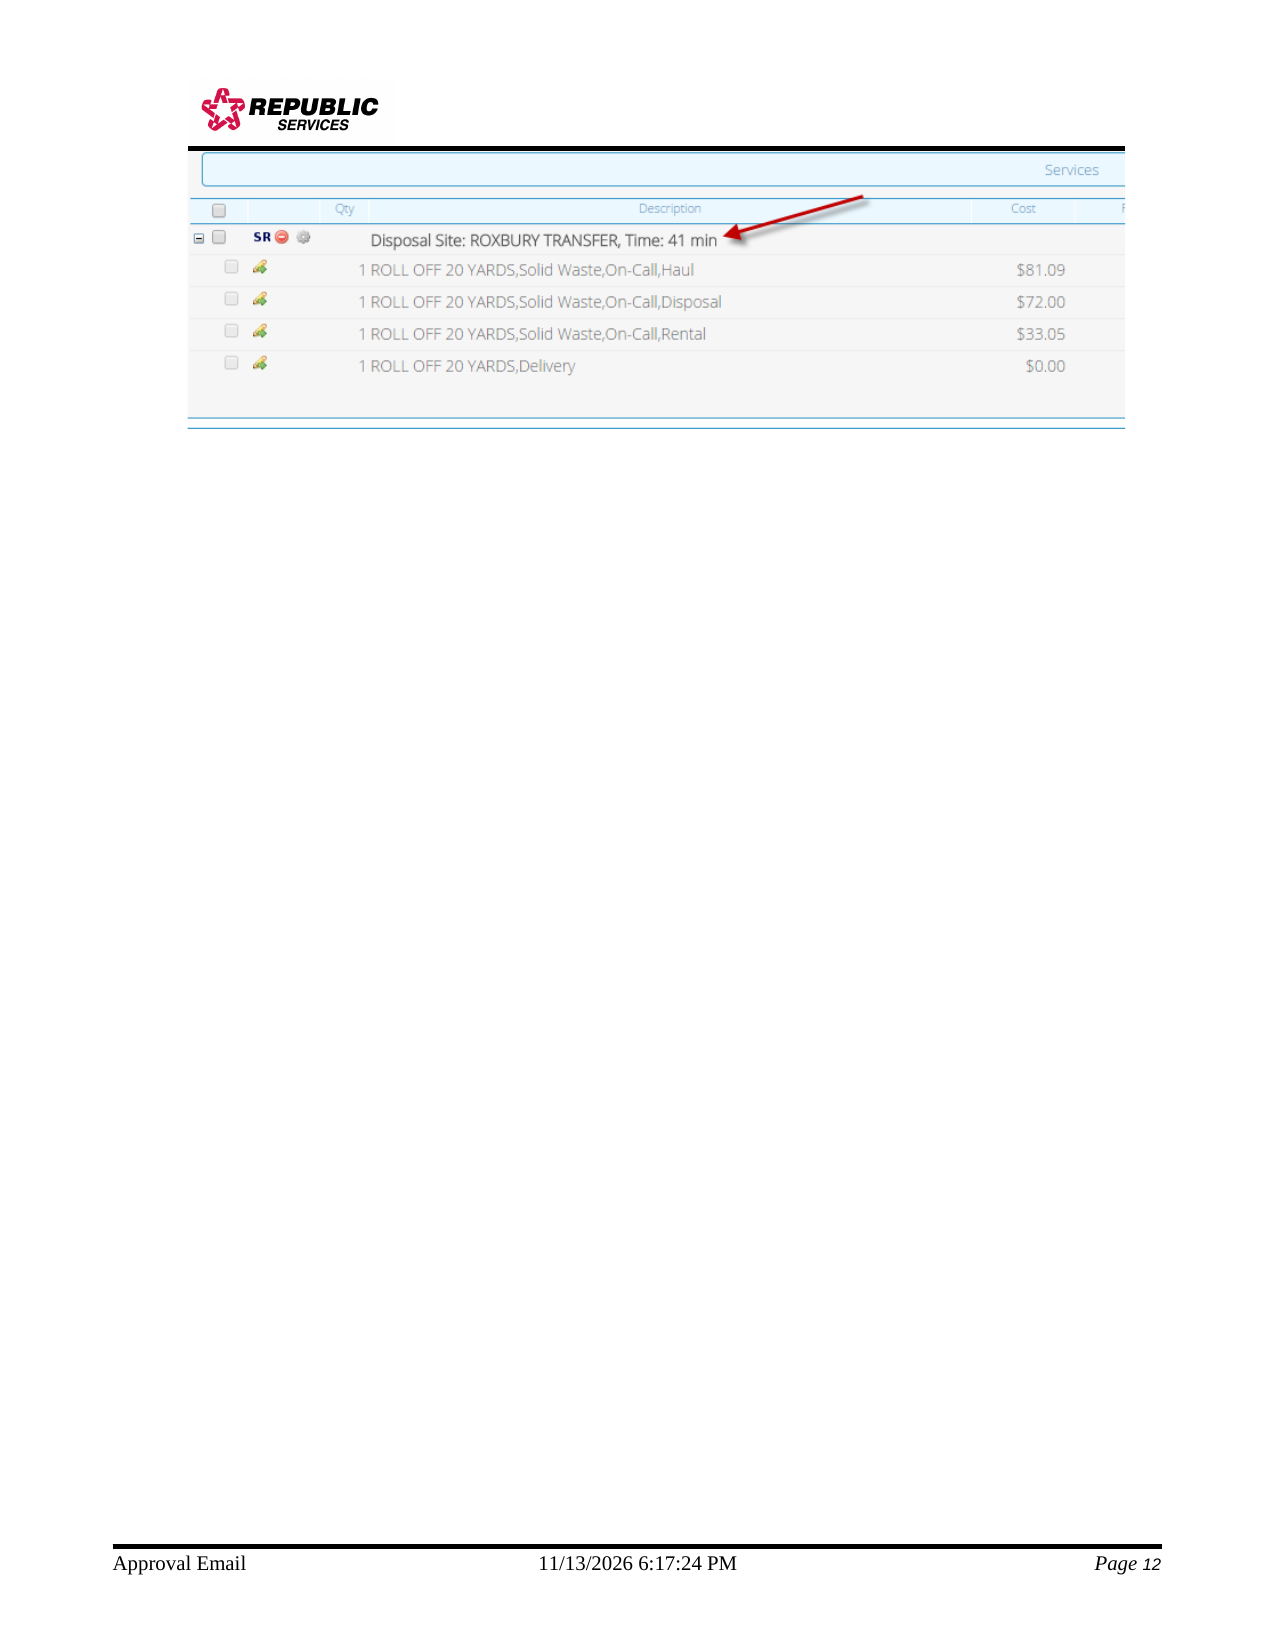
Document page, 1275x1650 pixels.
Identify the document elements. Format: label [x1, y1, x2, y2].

picture [187, 151, 1125, 429]
picture [187, 75, 394, 145]
